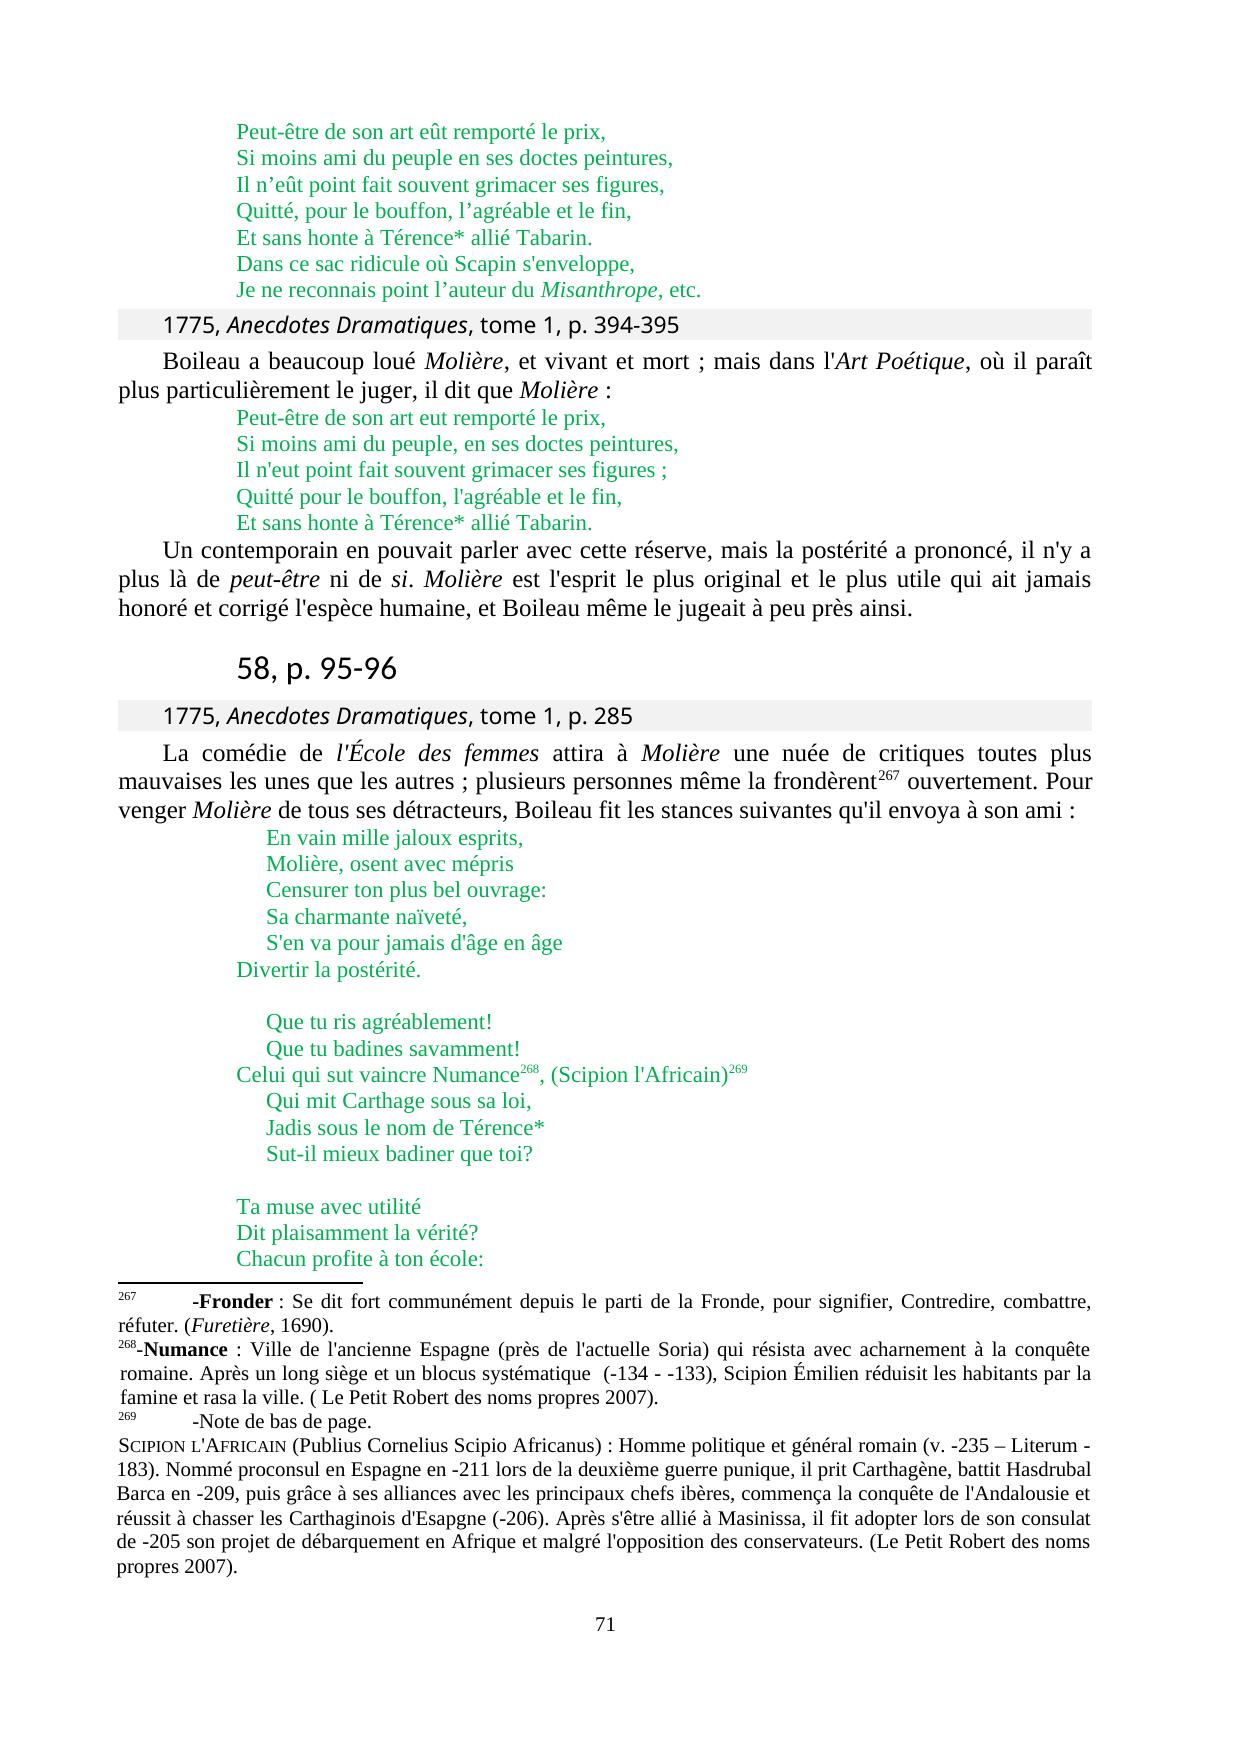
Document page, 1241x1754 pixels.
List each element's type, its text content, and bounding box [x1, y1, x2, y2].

text Que tu ris agréablement! [118, 1008, 1092, 1035]
text La comédie de l'École des femmes attira à Molière une nuée de critiques toutes plus mauvaises les unes que les autres ; plusieurs personnes même la frondèrent ouvertement. Pour venger Molière de tous ses détracteurs, Boileau fit les stances suivantes qu'il envoya à son ami : [118, 738, 1092, 824]
text Sa charmante naïveté, [118, 903, 1092, 929]
text Jadis sous le nom de Térence* [118, 1114, 1092, 1140]
text S'en va pour jamais d'âge en âge [118, 929, 1092, 956]
text Peut-être de son art eut remporté le prix, [118, 404, 1092, 430]
text Ta muse avec utilité [118, 1193, 1092, 1219]
text Si moins ami du peuple en ses doctes peintures, [118, 144, 1092, 171]
text Que tu badines savamment! [118, 1035, 1092, 1061]
text Divertir la postérité. [118, 956, 1092, 982]
text Dans ce sac ridicule où Scapin s'enveloppe, [118, 250, 1092, 276]
text Qui mit Carthage sous sa loi, [118, 1087, 1092, 1114]
text 1775, Anecdotes Dramatiques, tome 1, p. 394-395 [118, 309, 1092, 340]
subtitle 58, p. 95-96 [236, 647, 1092, 688]
text Quitté pour le bouffon, l'agréable et le fin, [118, 483, 1092, 509]
text Peut-être de son art eût remporté le prix, [118, 118, 1092, 144]
text Quitté, pour le bouffon, l’agréable et le fin, [118, 197, 1092, 223]
text Celui qui sut vaincre Numance, (Scipion l'Africain) [118, 1061, 1092, 1087]
text Boileau a beaucoup loué Molière, et vivant et mort ; mais dans l'Art Poétique, où il paraît plus particulièrement le juger, il dit que Molière : [118, 346, 1092, 404]
text 1775, Anecdotes Dramatiques, tome 1, p. 285 [118, 700, 1092, 731]
text Si moins ami du peuple, en ses doctes peintures, [118, 430, 1092, 457]
text Censurer ton plus bel ouvrage: [118, 877, 1092, 903]
text Sut-il mieux badiner que toi? [118, 1140, 1092, 1166]
text Il n'eut point fait souvent grimacer ses figures ; [118, 457, 1092, 483]
text Et sans honte à Térence* allié Tabarin. [118, 223, 1092, 250]
text Chacun profite à ton école: [118, 1246, 1092, 1272]
text Je ne reconnais point l’auteur du Misanthrope, etc. [118, 276, 1092, 303]
text Dit plaisamment la vérité? [118, 1219, 1092, 1246]
text Il n’eût point fait souvent grimacer ses figures, [118, 171, 1092, 197]
text Un contemporain en pouvait parler avec cette réserve, mais la postérité a prononcé, il n'y a plus là de peut-être ni de si. Molière est l'esprit le plus original et le plus utile qui ait jamais honoré et corrigé l'espèce humaine, et Boileau même le jugeait à peu près ainsi. [118, 536, 1092, 622]
text Et sans honte à Térence* allié Tabarin. [118, 509, 1092, 536]
text En vain mille jaloux esprits, [118, 824, 1092, 850]
text Molière, osent avec mépris [118, 850, 1092, 877]
